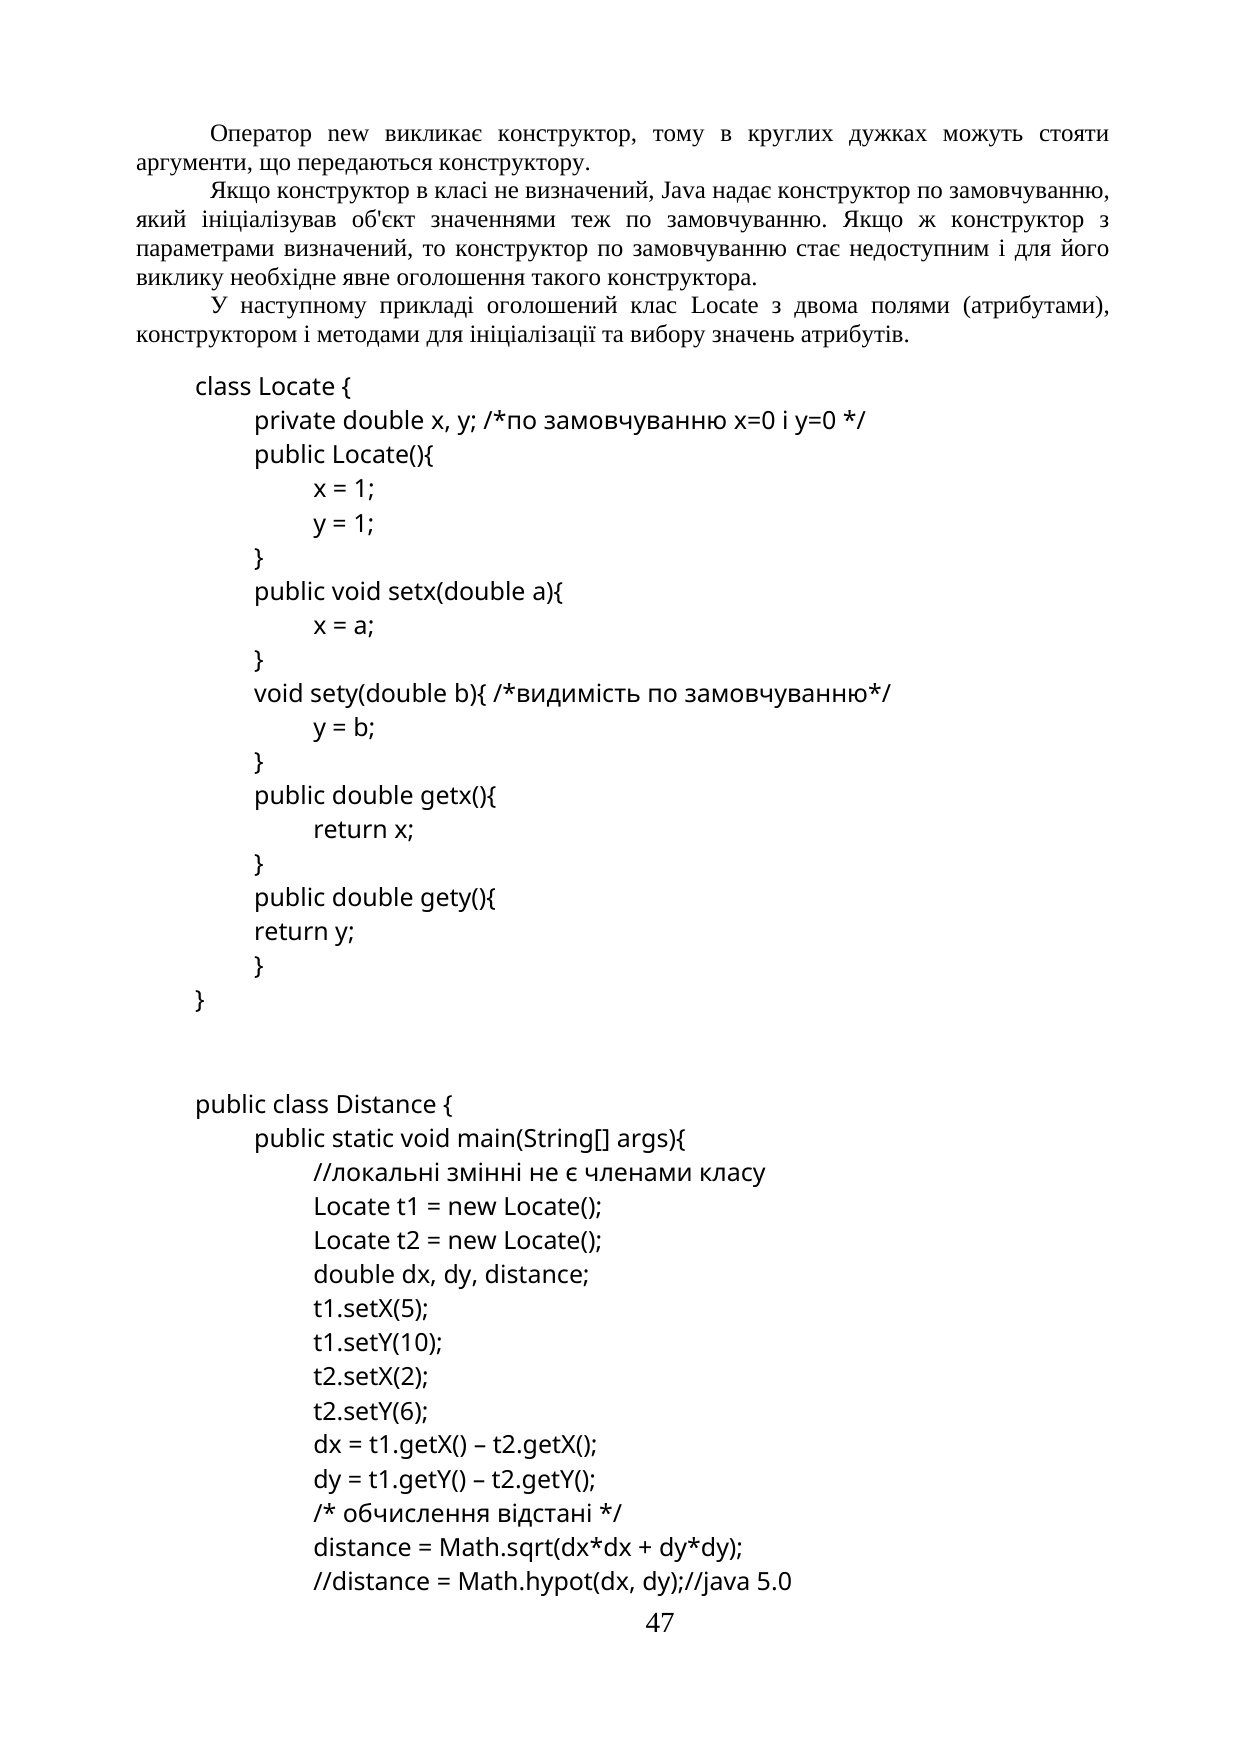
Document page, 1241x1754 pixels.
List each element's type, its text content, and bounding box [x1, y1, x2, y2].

text t2.setX(2); [195, 1359, 1110, 1393]
text double dx, dy, distance; [195, 1257, 1110, 1291]
text } [195, 641, 1110, 676]
text dy = t1.getY() – t2.getY(); [195, 1461, 1110, 1495]
text class Locate { [195, 369, 1110, 403]
text public Locate(){ [195, 437, 1110, 471]
text } [195, 982, 1110, 1016]
text } [195, 539, 1110, 573]
text x = 1; [195, 471, 1110, 505]
text у = 1; [195, 505, 1110, 539]
text t1.setX(5); [195, 1291, 1110, 1325]
text /* обчислення відстані */ [195, 1495, 1110, 1529]
text Locate t1 = new Locate(); [195, 1189, 1110, 1223]
text у = b; [195, 709, 1110, 744]
text //локальні змінні не є членами класу [195, 1155, 1110, 1189]
text void sety(double b){ /*видимість по замовчуванню*/ [195, 676, 1110, 709]
text } [195, 948, 1110, 982]
text distance = Math.sqrt(dx*dx + dy*dy); [195, 1529, 1110, 1563]
text public void setx(double а){ [195, 573, 1110, 607]
text } [195, 744, 1110, 778]
text У наступному прикладі оголошений клас Locate з двома полями (атрибутами), конструктором і методами для ініціалізації та вибору значень атрибутів. [136, 291, 1110, 348]
text dx = t1.getX() – t2.getX(); [195, 1427, 1110, 1461]
text t1.setY(10); [195, 1325, 1110, 1359]
text public double gety(){ [195, 880, 1110, 914]
text t2.setY(6); [195, 1393, 1110, 1427]
text Оператор new викликає конструктор, тому в круглих дужках можуть стояти аргументи, що передаються конструктору. [136, 118, 1110, 176]
text public double getx(){ [195, 778, 1110, 812]
text return x; [195, 812, 1110, 846]
text public static void main(String[] args){ [195, 1121, 1110, 1155]
text return у; [195, 914, 1110, 948]
text Locate t2 = new Locate(); [195, 1223, 1110, 1257]
text public class Distance { [195, 1087, 1110, 1121]
text x = а; [195, 607, 1110, 641]
text //distance = Math.hypot(dx, dy);//java 5.0 [195, 1563, 1110, 1597]
text } [195, 846, 1110, 880]
text Якщо конструктор в класі не визначений, Java надає конструктор по замовчуванню, який ініціалізував об'єкт значеннями теж по замовчуванню. Якщо ж конструктор з параметрами визначений, то конструктор по замовчуванню стає недоступним і для його виклику необхідне явне оголошення такого конструктора. [136, 176, 1110, 291]
text private double x, у; /*по замовчуванню x=0 і y=0 */ [195, 403, 1110, 437]
